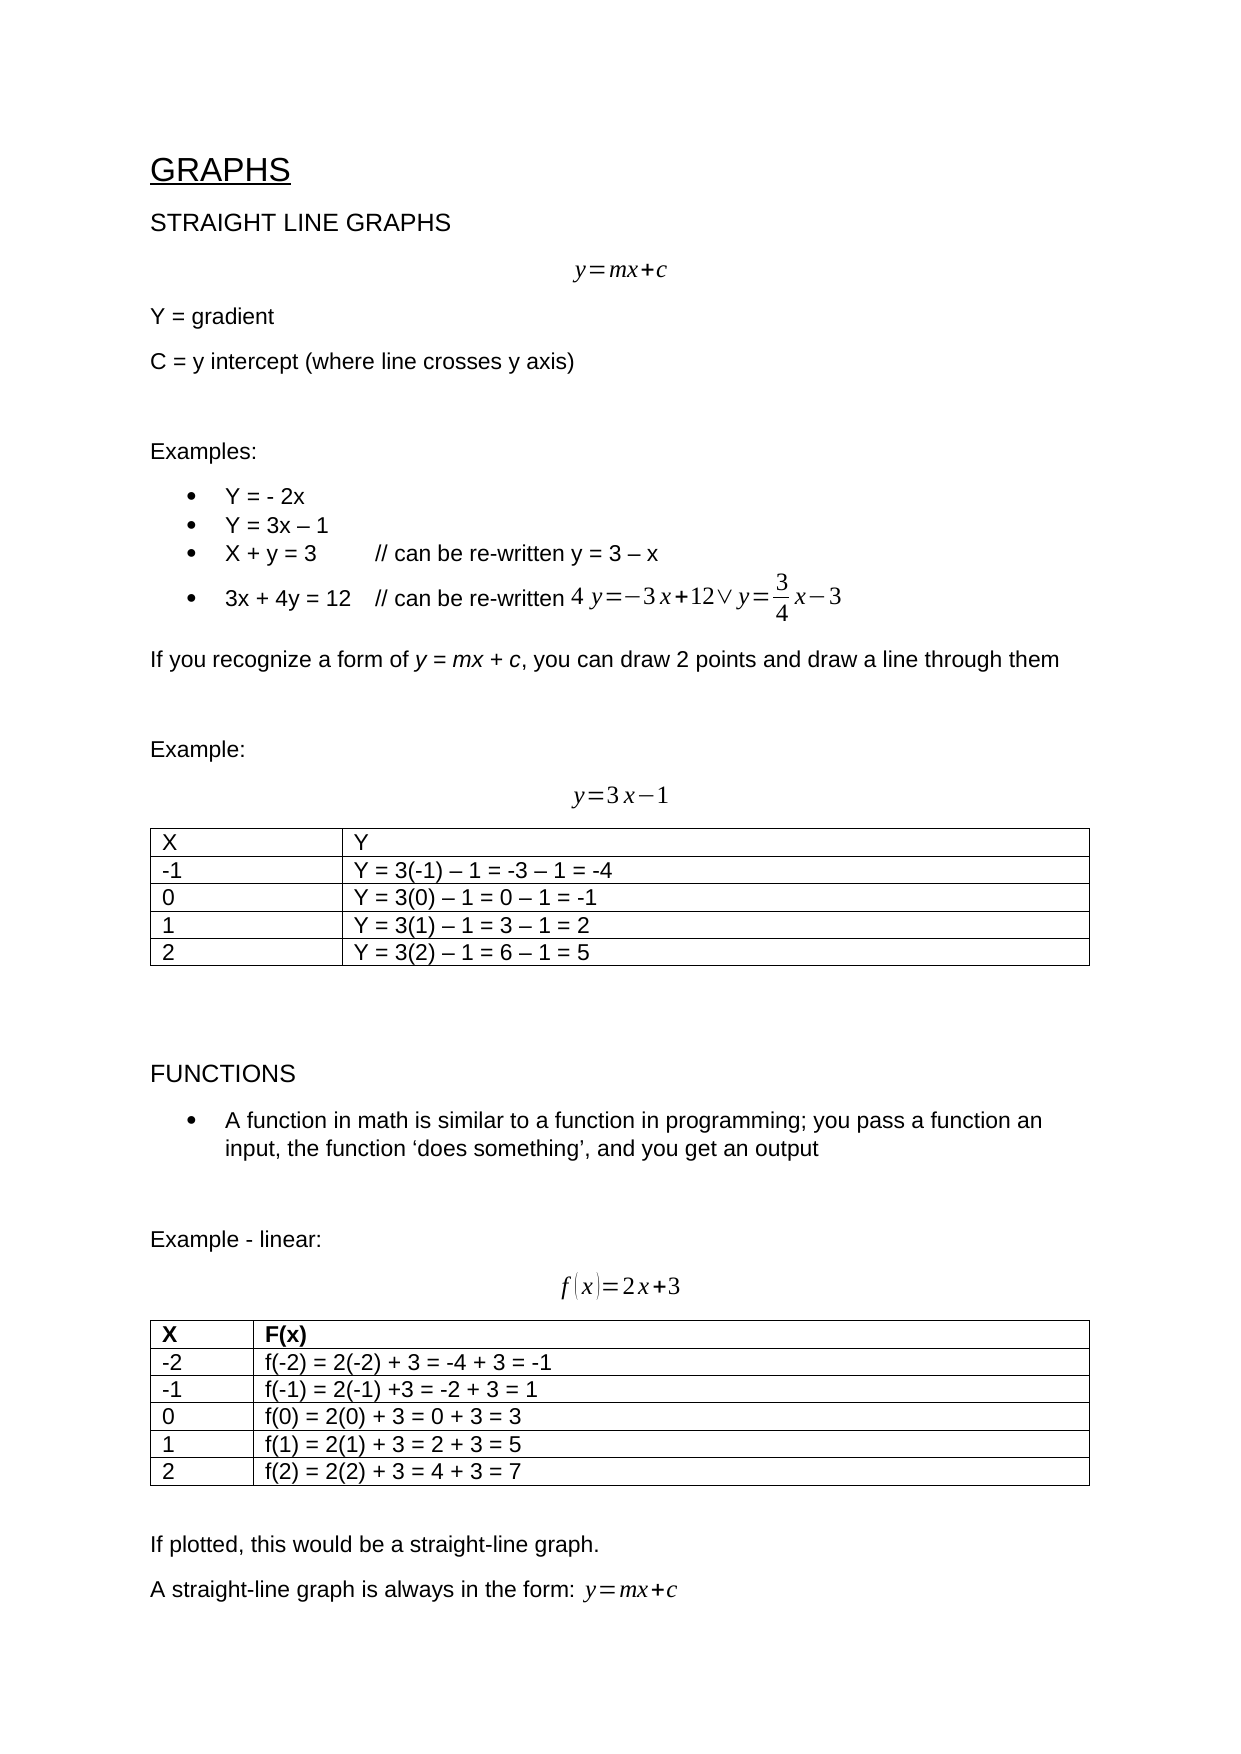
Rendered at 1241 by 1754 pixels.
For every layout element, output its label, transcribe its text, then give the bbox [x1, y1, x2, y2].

list A function in math is similar to a function in programming; you pass a function an input, the function ‘does something’, and you get an output [187, 1107, 1090, 1162]
text Example - linear: [150, 1226, 1090, 1252]
text Example: [150, 736, 1090, 763]
text STRAIGHT LINE GRAPHS [150, 208, 1090, 237]
table_cell 0 [151, 884, 342, 911]
table_cell 1 [151, 1431, 253, 1457]
text Y = gradient [150, 303, 1090, 329]
text A straight-line graph is always in the form: [150, 1576, 1090, 1603]
text GRAPHS [150, 150, 1090, 188]
table_cell Y = 3(0) – 1 = 0 – 1 = -1 [343, 884, 1089, 911]
table_cell -2 [151, 1349, 253, 1375]
table_cell f(-2) = 2(-2) + 3 = -4 + 3 = -1 [254, 1349, 1089, 1375]
table_header X [151, 1321, 253, 1347]
table_header F(x) [254, 1321, 1089, 1347]
list X + y = 3 // can be re-written y = 3 – x [187, 540, 1090, 566]
table_cell Y = 3(2) – 1 = 6 – 1 = 5 [343, 939, 1089, 965]
table_cell Y = 3(1) – 1 = 3 – 1 = 2 [343, 912, 1089, 938]
table_cell f(-1) = 2(-1) +3 = -2 + 3 = 1 [254, 1376, 1089, 1402]
table_header Y [343, 829, 1089, 856]
table_cell -1 [151, 857, 342, 883]
list Y = - 2x [187, 483, 1090, 509]
text If you recognize a form of y = mx + c, you can draw 2 points and draw a line through them [150, 646, 1090, 672]
list Y = 3x – 1 [187, 512, 1090, 538]
table_cell f(0) = 2(0) + 3 = 0 + 3 = 3 [254, 1403, 1089, 1430]
table_cell -1 [151, 1376, 253, 1402]
table_cell f(1) = 2(1) + 3 = 2 + 3 = 5 [254, 1431, 1089, 1457]
text If plotted, this would be a straight-line graph. [150, 1531, 1090, 1557]
text FUNCTIONS [150, 1059, 1090, 1088]
table_cell 0 [151, 1403, 253, 1430]
table_cell f(2) = 2(2) + 3 = 4 + 3 = 7 [254, 1458, 1089, 1484]
table_cell 2 [151, 1458, 253, 1484]
table_cell 1 [151, 912, 342, 938]
table_header X [151, 829, 342, 856]
table_cell 2 [151, 939, 342, 965]
list 3x + 4y = 12 // can be re-written [187, 568, 1090, 627]
table_cell Y = 3(-1) – 1 = -3 – 1 = -4 [343, 857, 1089, 883]
text Examples: [150, 438, 1090, 464]
text C = y intercept (where line crosses y axis) [150, 348, 1090, 374]
